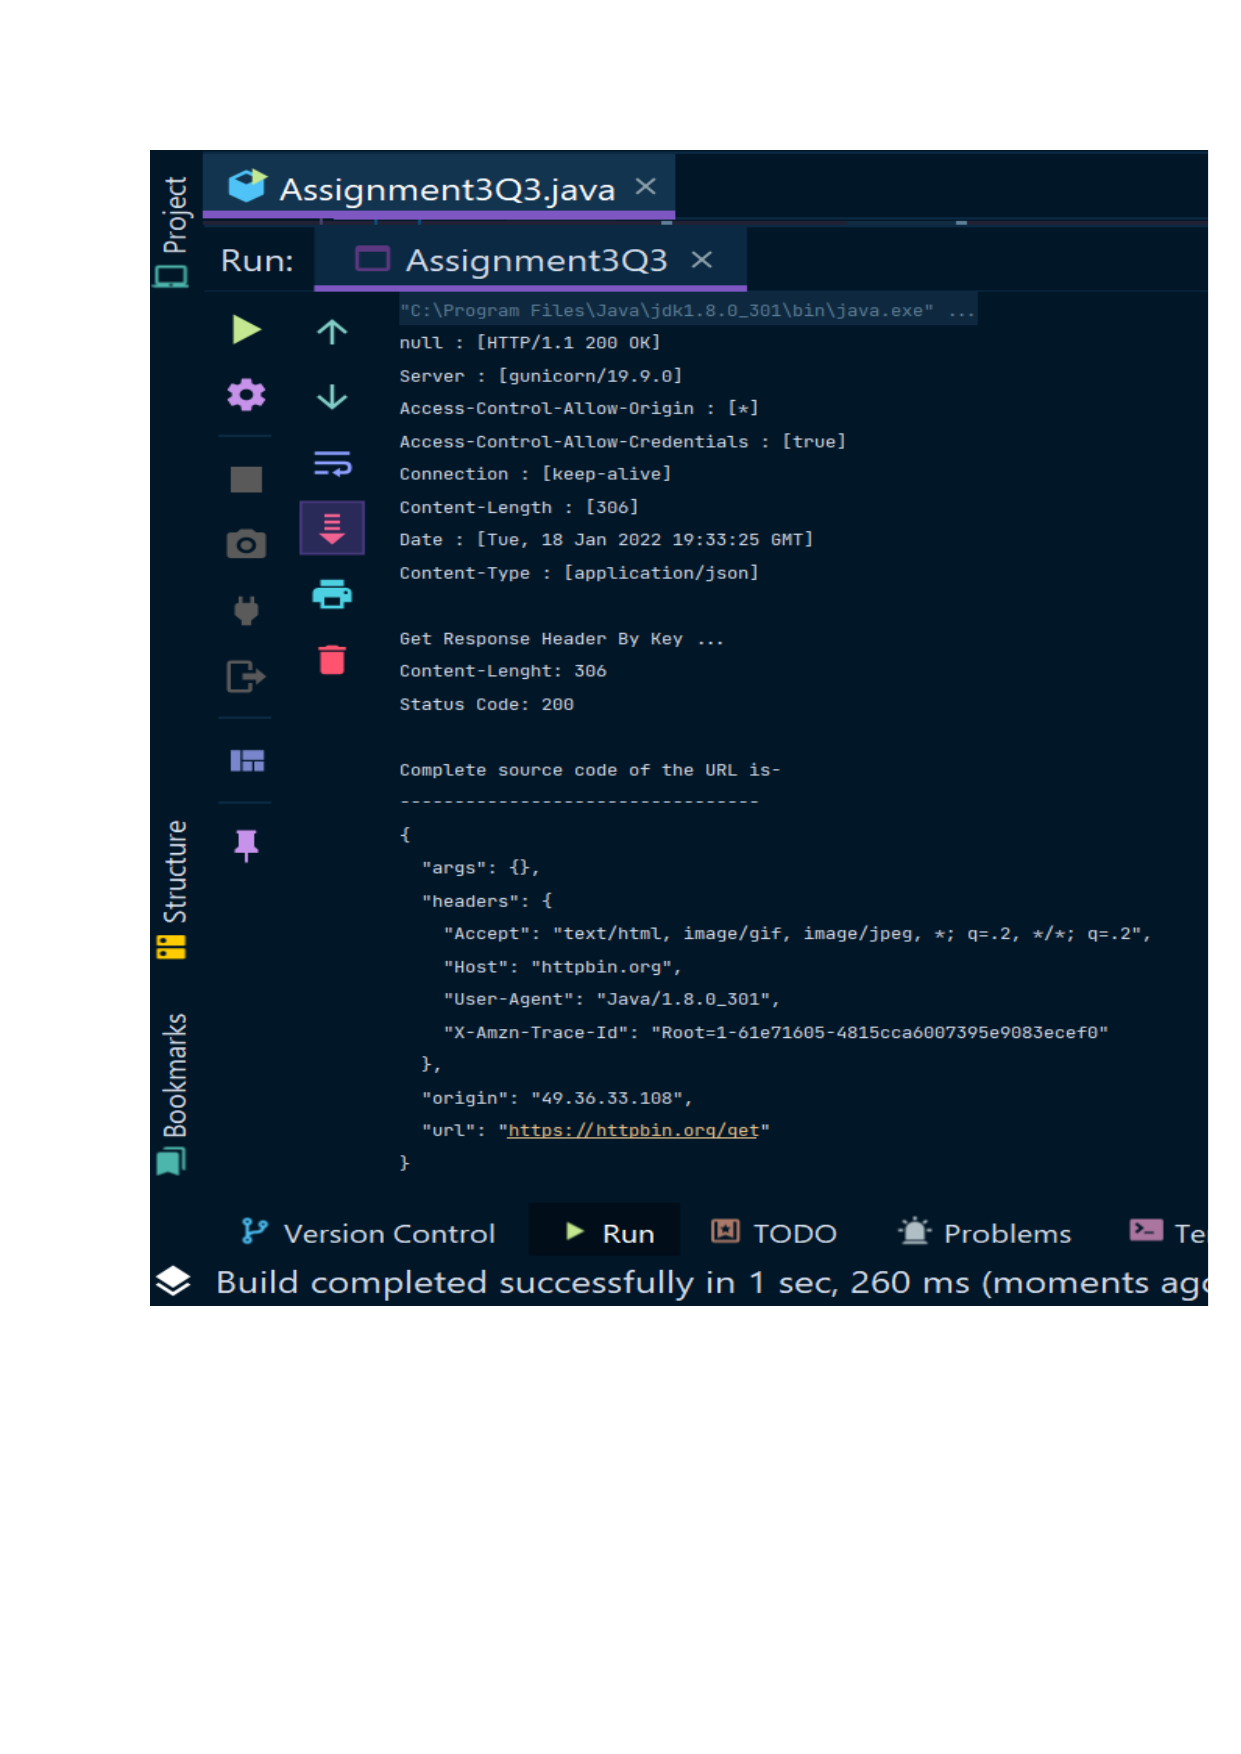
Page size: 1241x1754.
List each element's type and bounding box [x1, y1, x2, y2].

picture [150, 150, 1209, 1306]
